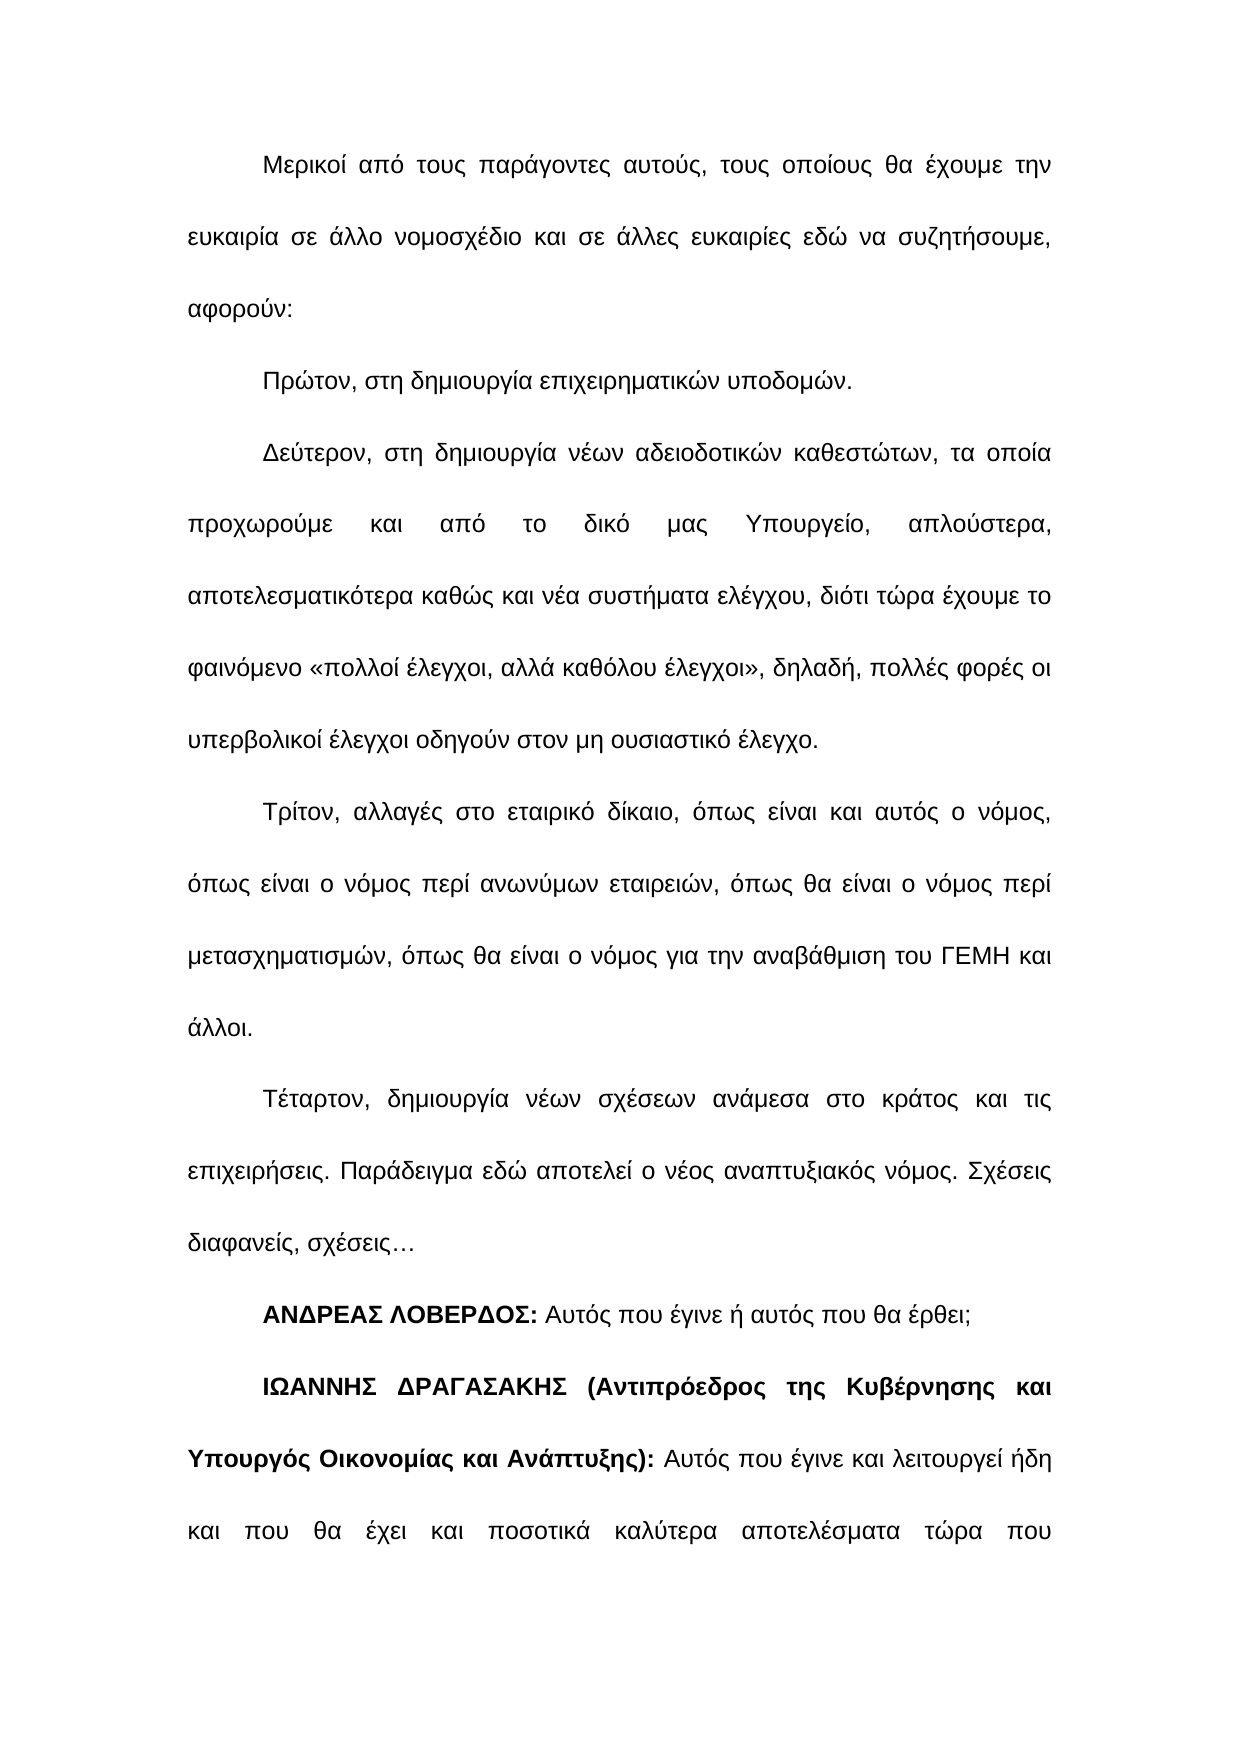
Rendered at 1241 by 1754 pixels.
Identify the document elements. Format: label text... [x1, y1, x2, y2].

text Τρίτον, αλλαγές στο εταιρικό δίκαιο, όπως είναι και αυτός ο νόμος, όπως είναι ο νόμος περί ανωνύμων εταιρειών, όπως θα είναι ο νόμος περί μετασχηματισμών, όπως θα είναι ο νόμος για την αναβάθμιση του ΓΕΜΗ και άλλοι. [187, 797, 1053, 1041]
text Τέταρτον, δημιουργία νέων σχέσεων ανάμεσα στο κράτος και τις επιχειρήσεις. Παράδειγμα εδώ αποτελεί ο νέος αναπτυξιακός νόμος. Σχέσεις διαφανείς, σχέσεις… [187, 1084, 1053, 1257]
text Δεύτερον, στη δημιουργία νέων αδειοδοτικών καθεστώτων, τα οποία προχωρούμε και από το δικό μας Υπουργείο, απλούστερα, αποτελεσματικότερα καθώς και νέα συστήματα ελέγχου, διότι τώρα έχουμε το φαινόμενο «πολλοί έλεγχοι, αλλά καθόλου έλεγχοι», δηλαδή, πολλές φορές οι υπερβολικοί έλεγχοι οδηγούν στον μη ουσιαστικό έλεγχο. [187, 437, 1053, 754]
text Πρώτον, στη δημιουργία επιχειρηματικών υποδομών. [187, 366, 1053, 394]
text Μερικοί από τους παράγοντες αυτούς, τους οποίους θα έχουμε την ευκαιρία σε άλλο νομοσχέδιο και σε άλλες ευκαιρίες εδώ να συζητήσουμε, αφορούν: [187, 150, 1053, 322]
text ΑΝΔΡΕΑΣ ΛΟΒΕΡΔΟΣ: Αυτός που έγινε ή αυτός που θα έρθει; [187, 1300, 1053, 1329]
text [187, 1372, 1053, 1544]
